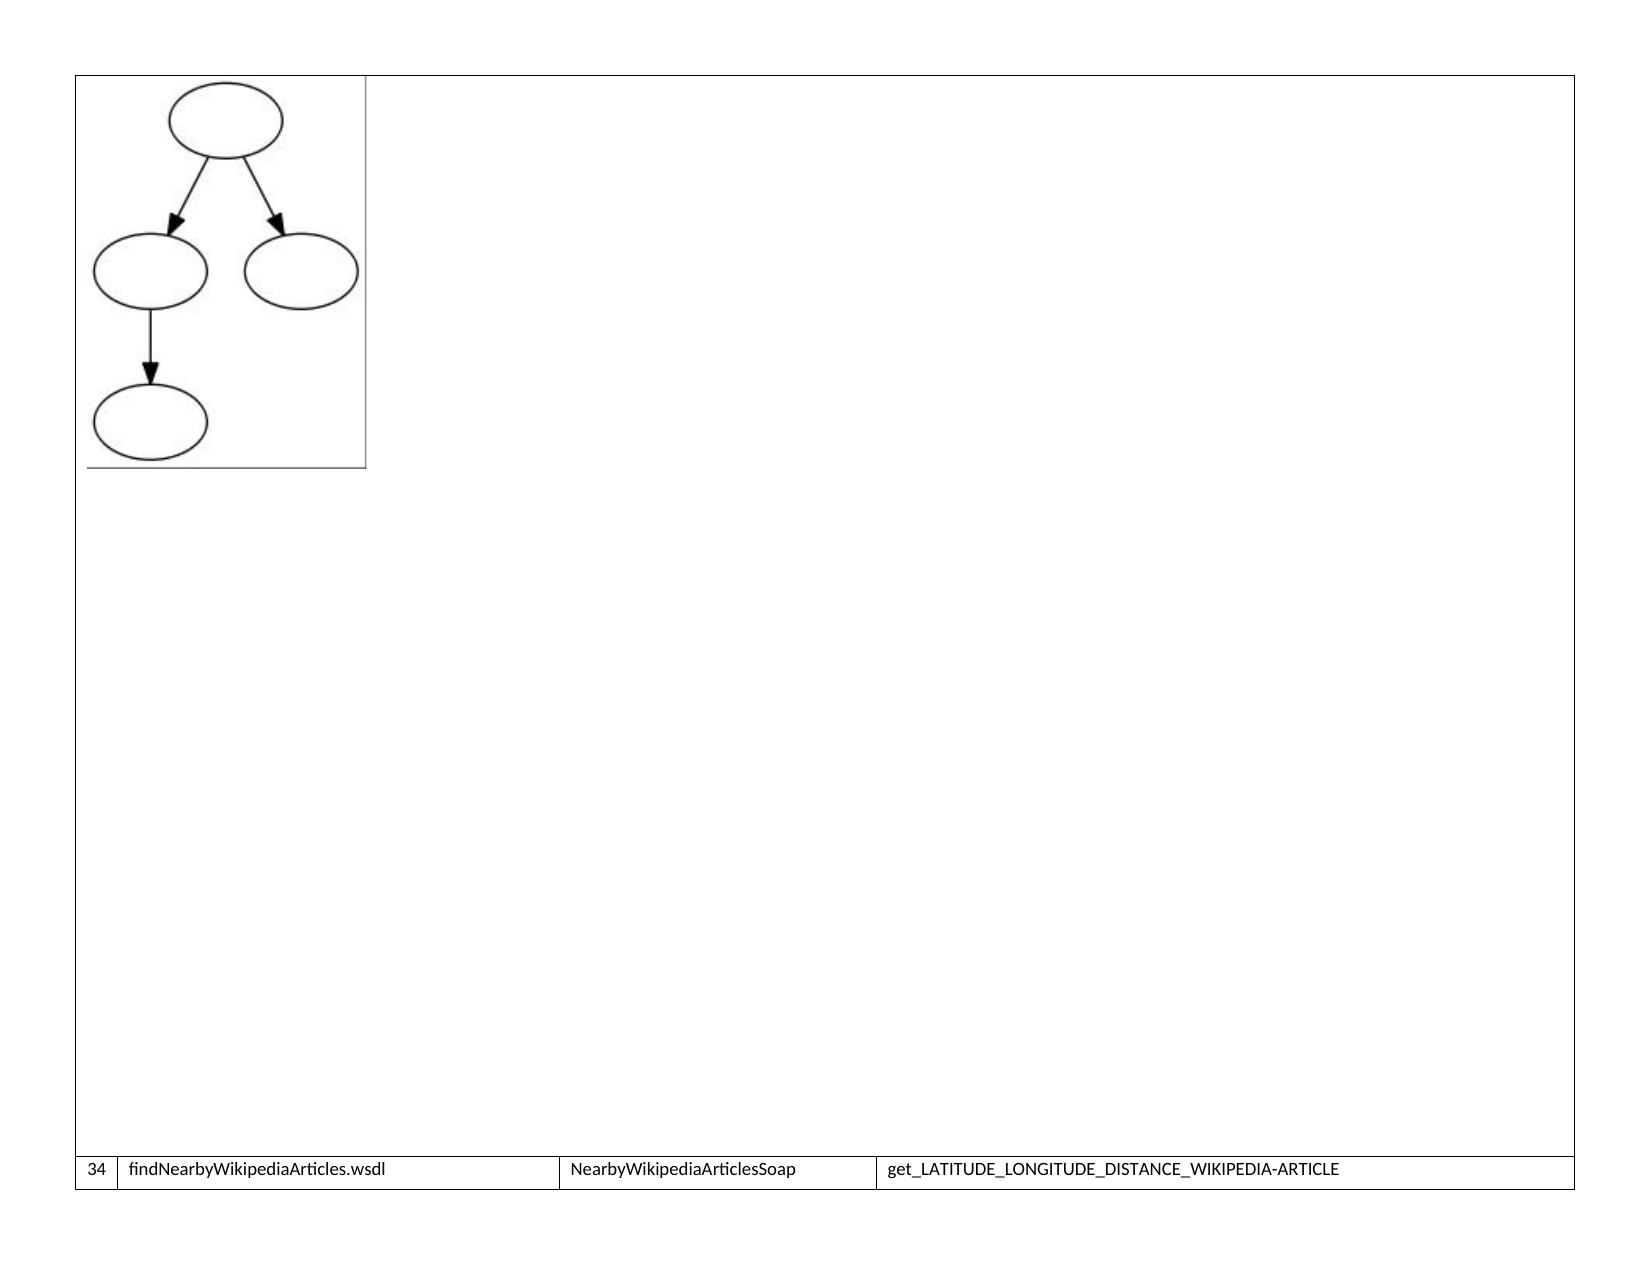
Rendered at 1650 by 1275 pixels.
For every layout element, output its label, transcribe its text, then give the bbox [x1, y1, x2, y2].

table_cell get_LATITUDE_LONGITUDE_DISTANCE_WIKIPEDIA-ARTICLE [877, 1157, 1574, 1188]
table_cell findNearbyWikipediaArticles.wsdl [118, 1157, 559, 1188]
table_cell NearbyWikipediaArticlesSoap [560, 1157, 876, 1188]
picture [86, 76, 367, 469]
table_cell 34 [76, 1157, 117, 1188]
table_cell [76, 76, 1574, 1156]
